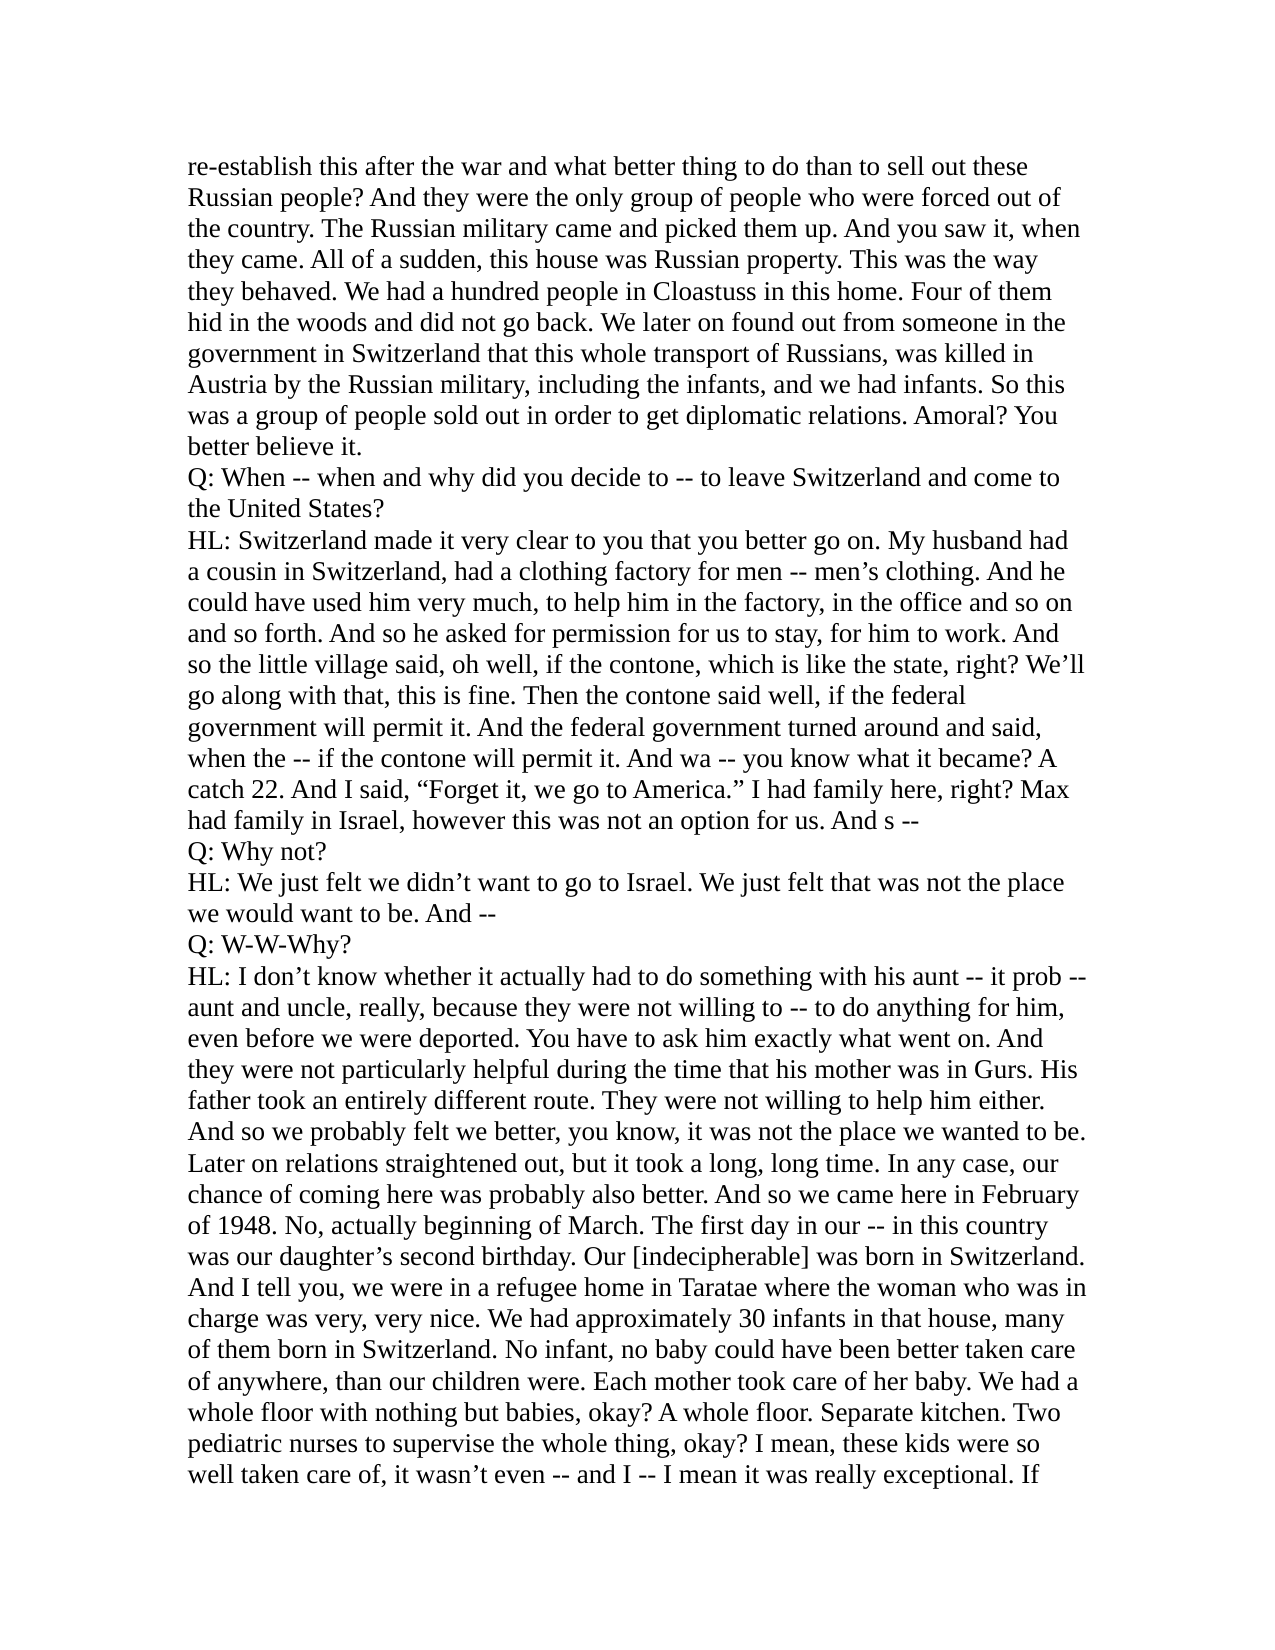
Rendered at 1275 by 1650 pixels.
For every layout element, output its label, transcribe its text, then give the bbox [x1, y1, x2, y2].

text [187, 960, 1087, 1489]
text Q: W-W-Why? [187, 929, 1087, 960]
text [187, 150, 1087, 461]
text Q: Why not? [187, 835, 1087, 866]
text HL: We just felt we didn’t want to go to Israel. We just felt that was not the place we would want to be. And -- [187, 866, 1087, 929]
text HL: Switzerland made it very clear to you that you better go on. My husband had a cousin in Switzerland, had a clothing factory for men -- men’s clothing. And he could have used him very much, to help him in the factory, in the office and so on and so forth. And so he asked for permission for us to stay, for him to work. And so the little village said, oh well, if the contone, which is like the state, right? We’ll go along with that, this is fine. Then the contone said well, if the federal government will permit it. And the federal government turned around and said, when the -- if the contone will permit it. And wa -- you know what it became? A catch 22. And I said, “Forget it, we go to America.” I had family here, right? Max had family in Israel, however this was not an option for us. And s -- [187, 524, 1087, 835]
text Q: When -- when and why did you decide to -- to leave Switzerland and come to the United States? [187, 461, 1087, 524]
